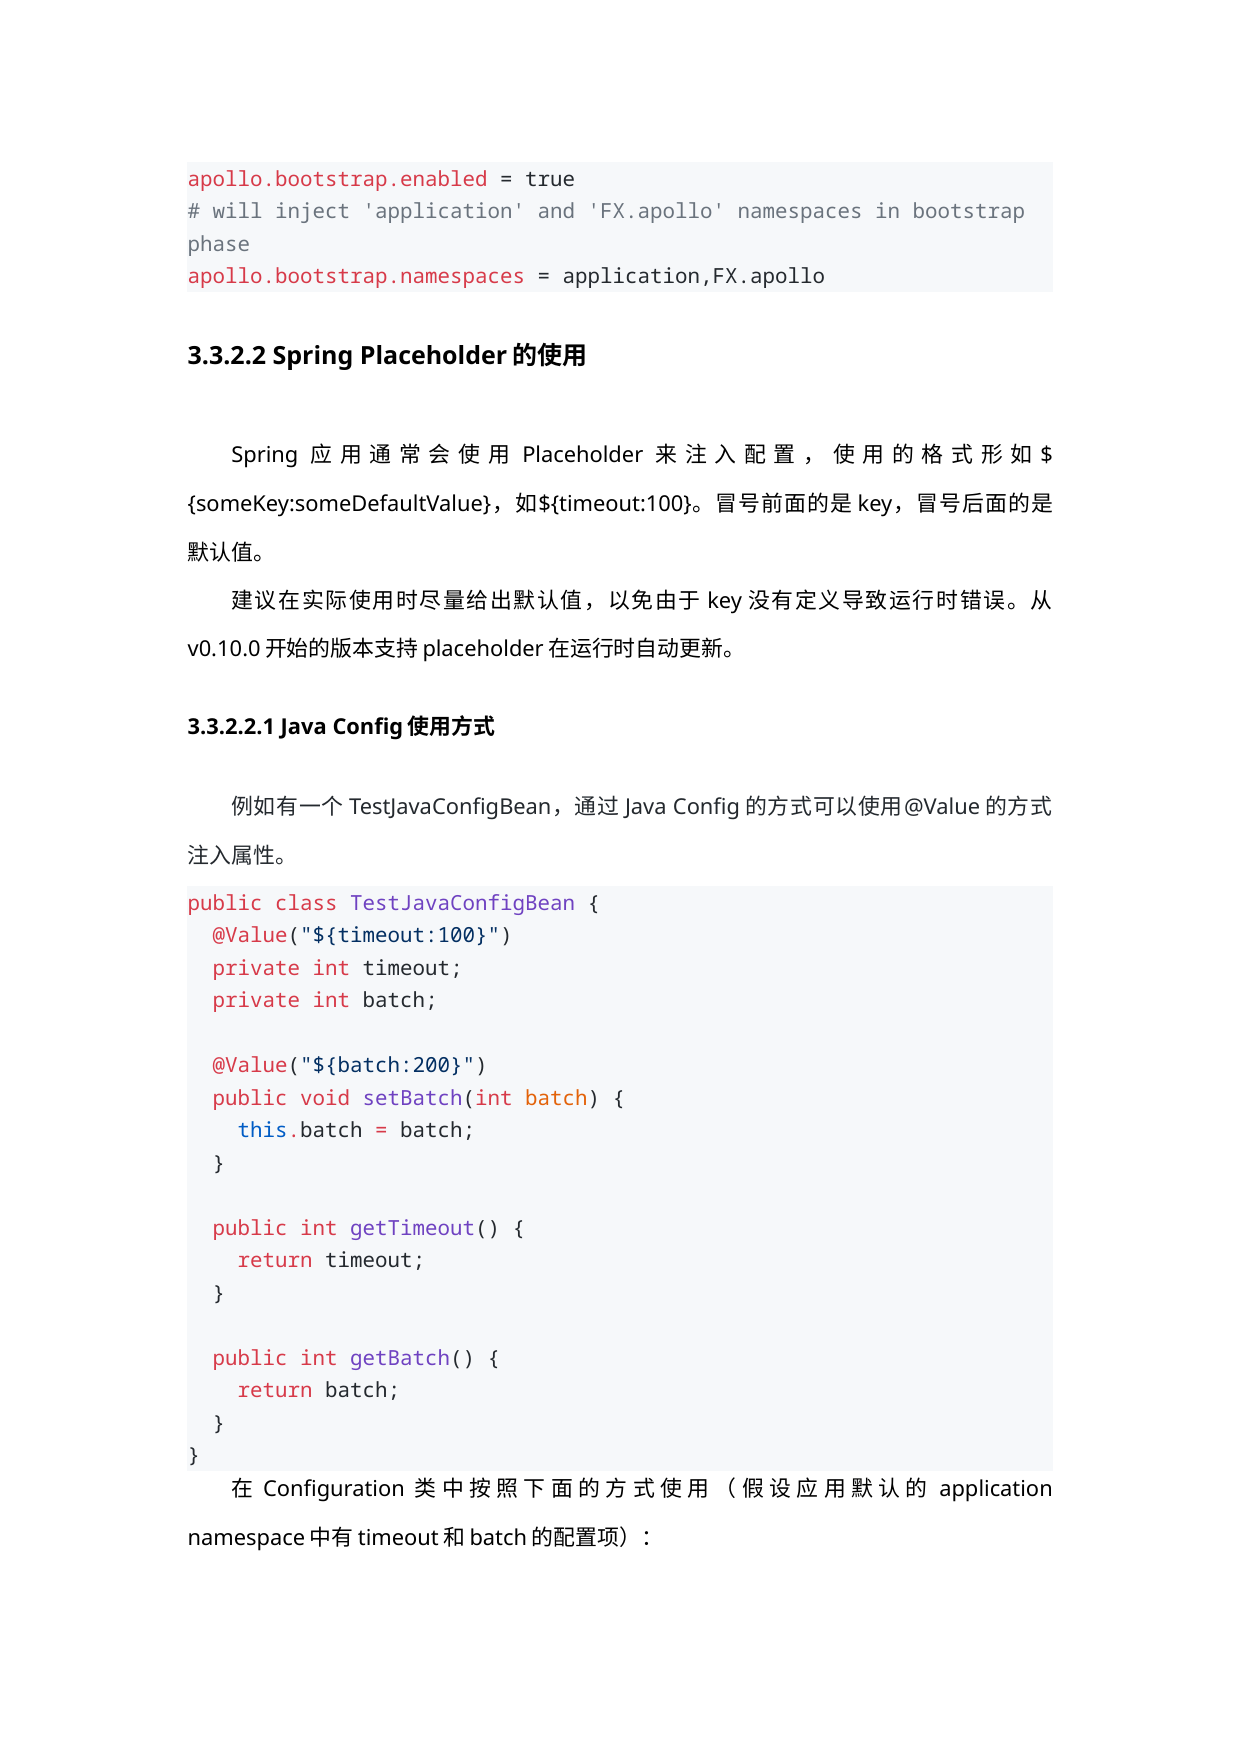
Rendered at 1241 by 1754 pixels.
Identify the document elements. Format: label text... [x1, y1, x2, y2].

text } [187, 1146, 1053, 1179]
text apollo.bootstrap.enabled = true [187, 162, 1053, 194]
subtitle 3.3.2.2 Spring Placeholder的使用 [187, 321, 1053, 386]
text private int batch; [187, 984, 1053, 1016]
text public class TestJavaConfigBean { [187, 886, 1053, 919]
text private int timeout; [187, 951, 1053, 984]
text 例如有一个TestJavaConfigBean，通过Java Config的方式可以使用@Value的方式注入属性。 [187, 789, 1053, 870]
text 建议在实际使用时尽量给出默认值，以免由于key没有定义导致运行时错误。从v0.10.0开始的版本支持placeholder在运行时自动更新。 [187, 582, 1053, 664]
text } [187, 1276, 1053, 1309]
text @Value("${batch:200}") [187, 1049, 1053, 1081]
text # will inject 'application' and 'FX.apollo' namespaces in bootstrap phase [187, 194, 1053, 259]
text return timeout; [187, 1244, 1053, 1276]
text apollo.bootstrap.namespaces = application,FX.apollo [187, 259, 1053, 292]
text public void setBatch(int batch) { [187, 1081, 1053, 1114]
subtitle 3.3.2.2.1 Java Config使用方式 [187, 709, 1053, 741]
text Spring应用通常会使用Placeholder来注入配置，使用的格式形如${someKey:someDefaultValue}，如${timeout:100}。冒号前面的是key，冒号后面的是默认值。 [187, 437, 1053, 567]
text public int getTimeout() { [187, 1211, 1053, 1244]
text this.batch = batch; [187, 1114, 1053, 1146]
text public int getBatch() { [187, 1341, 1053, 1374]
text 在Configuration类中按照下面的方式使用（假设应用默认的application namespace中有timeout和batch的配置项）： [187, 1471, 1053, 1552]
text } [187, 1406, 1053, 1439]
text } [187, 1439, 1053, 1471]
text @Value("${timeout:100}") [187, 919, 1053, 951]
text return batch; [187, 1374, 1053, 1406]
